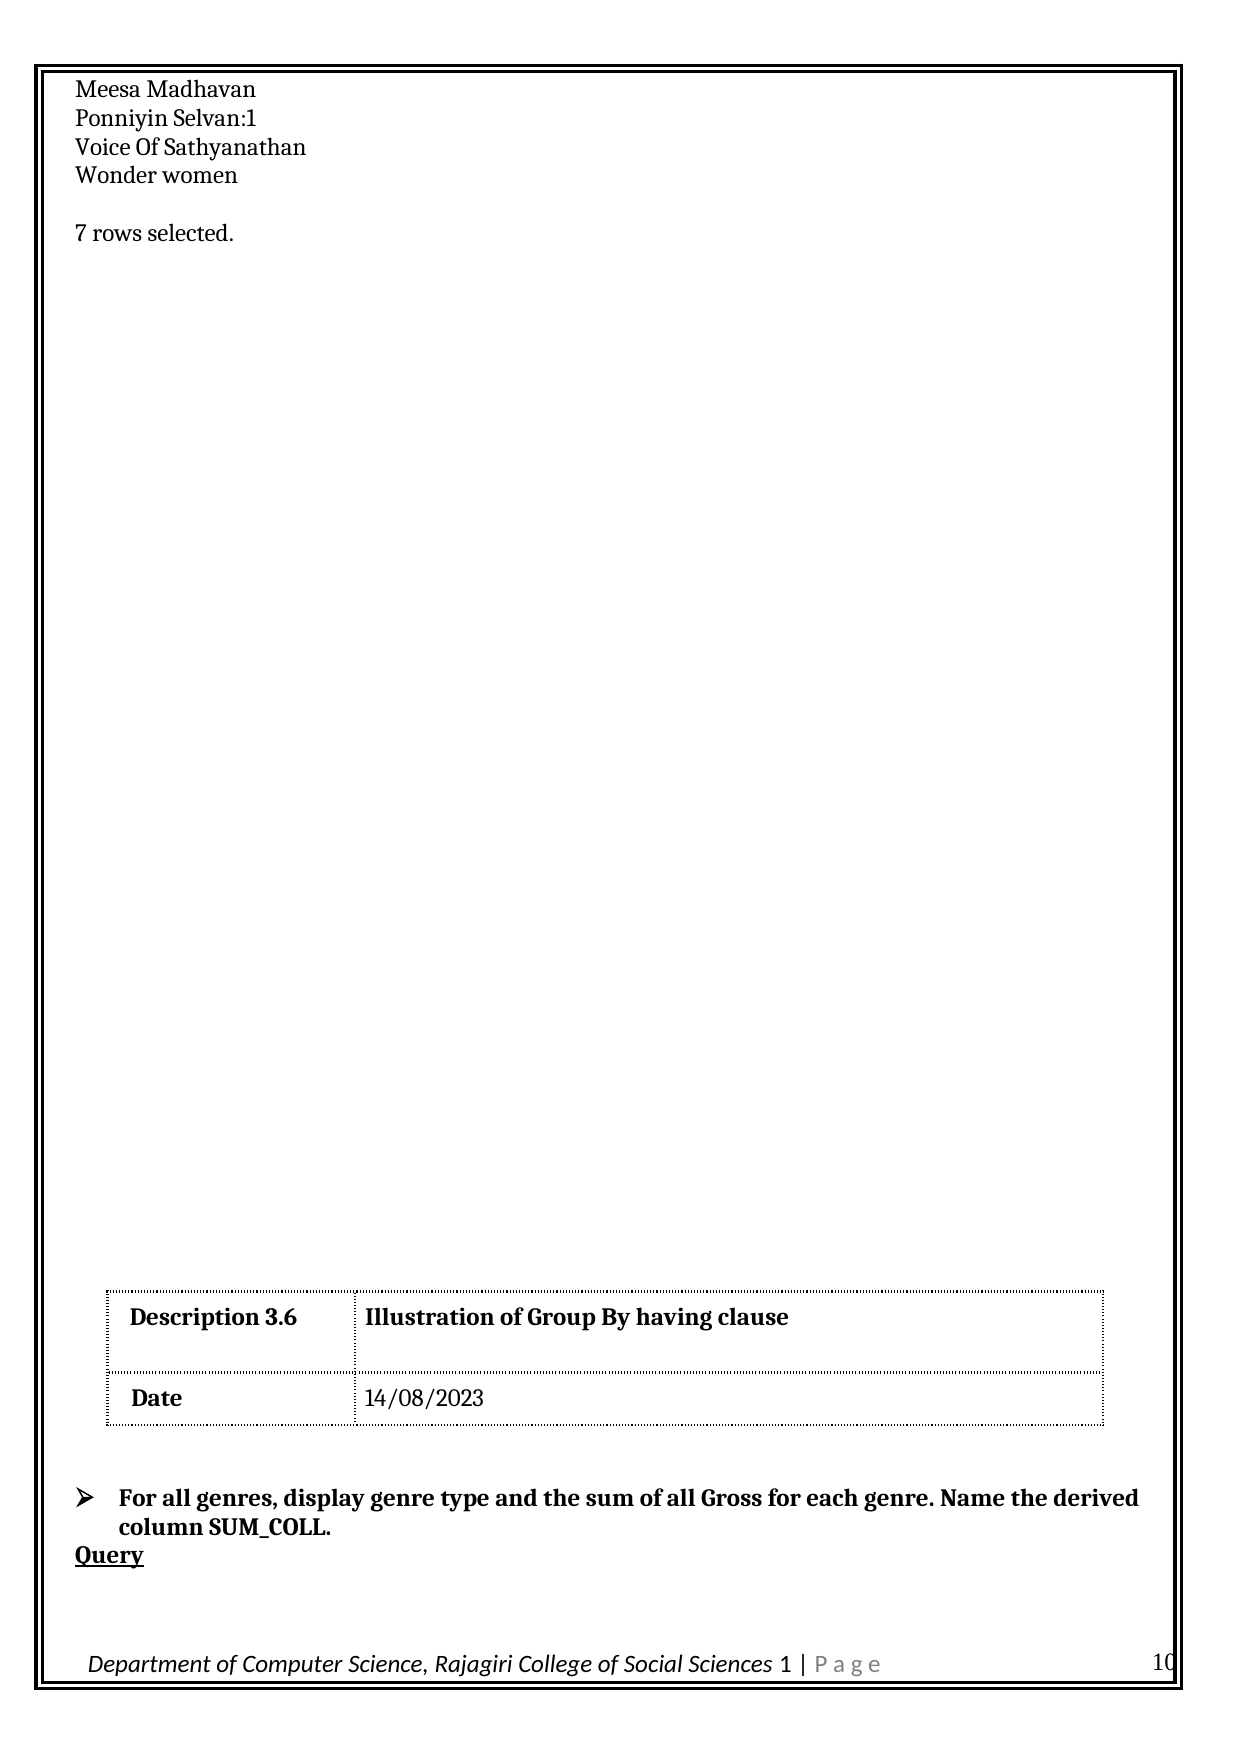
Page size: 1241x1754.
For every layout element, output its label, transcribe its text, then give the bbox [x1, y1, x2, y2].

table_header Illustration of Group By having clause [355, 1290, 1103, 1371]
list For all genres, display genre type and the sum of all Gross for each genre. Name the derived column SUM_COLL. [75, 1484, 1165, 1541]
table_header Description 3.6 [108, 1290, 354, 1371]
text Query [75, 1541, 1165, 1570]
table_cell 14/08/2023 [355, 1371, 1103, 1423]
text Meesa Madhavan [75, 75, 1165, 104]
text 7 rows selected. [75, 219, 1165, 247]
text Ponniyin Selvan:1 [75, 104, 1165, 132]
text Voice Of Sathyanathan [75, 132, 1165, 161]
text Wonder women [75, 161, 1165, 190]
table_cell Date [108, 1371, 354, 1423]
